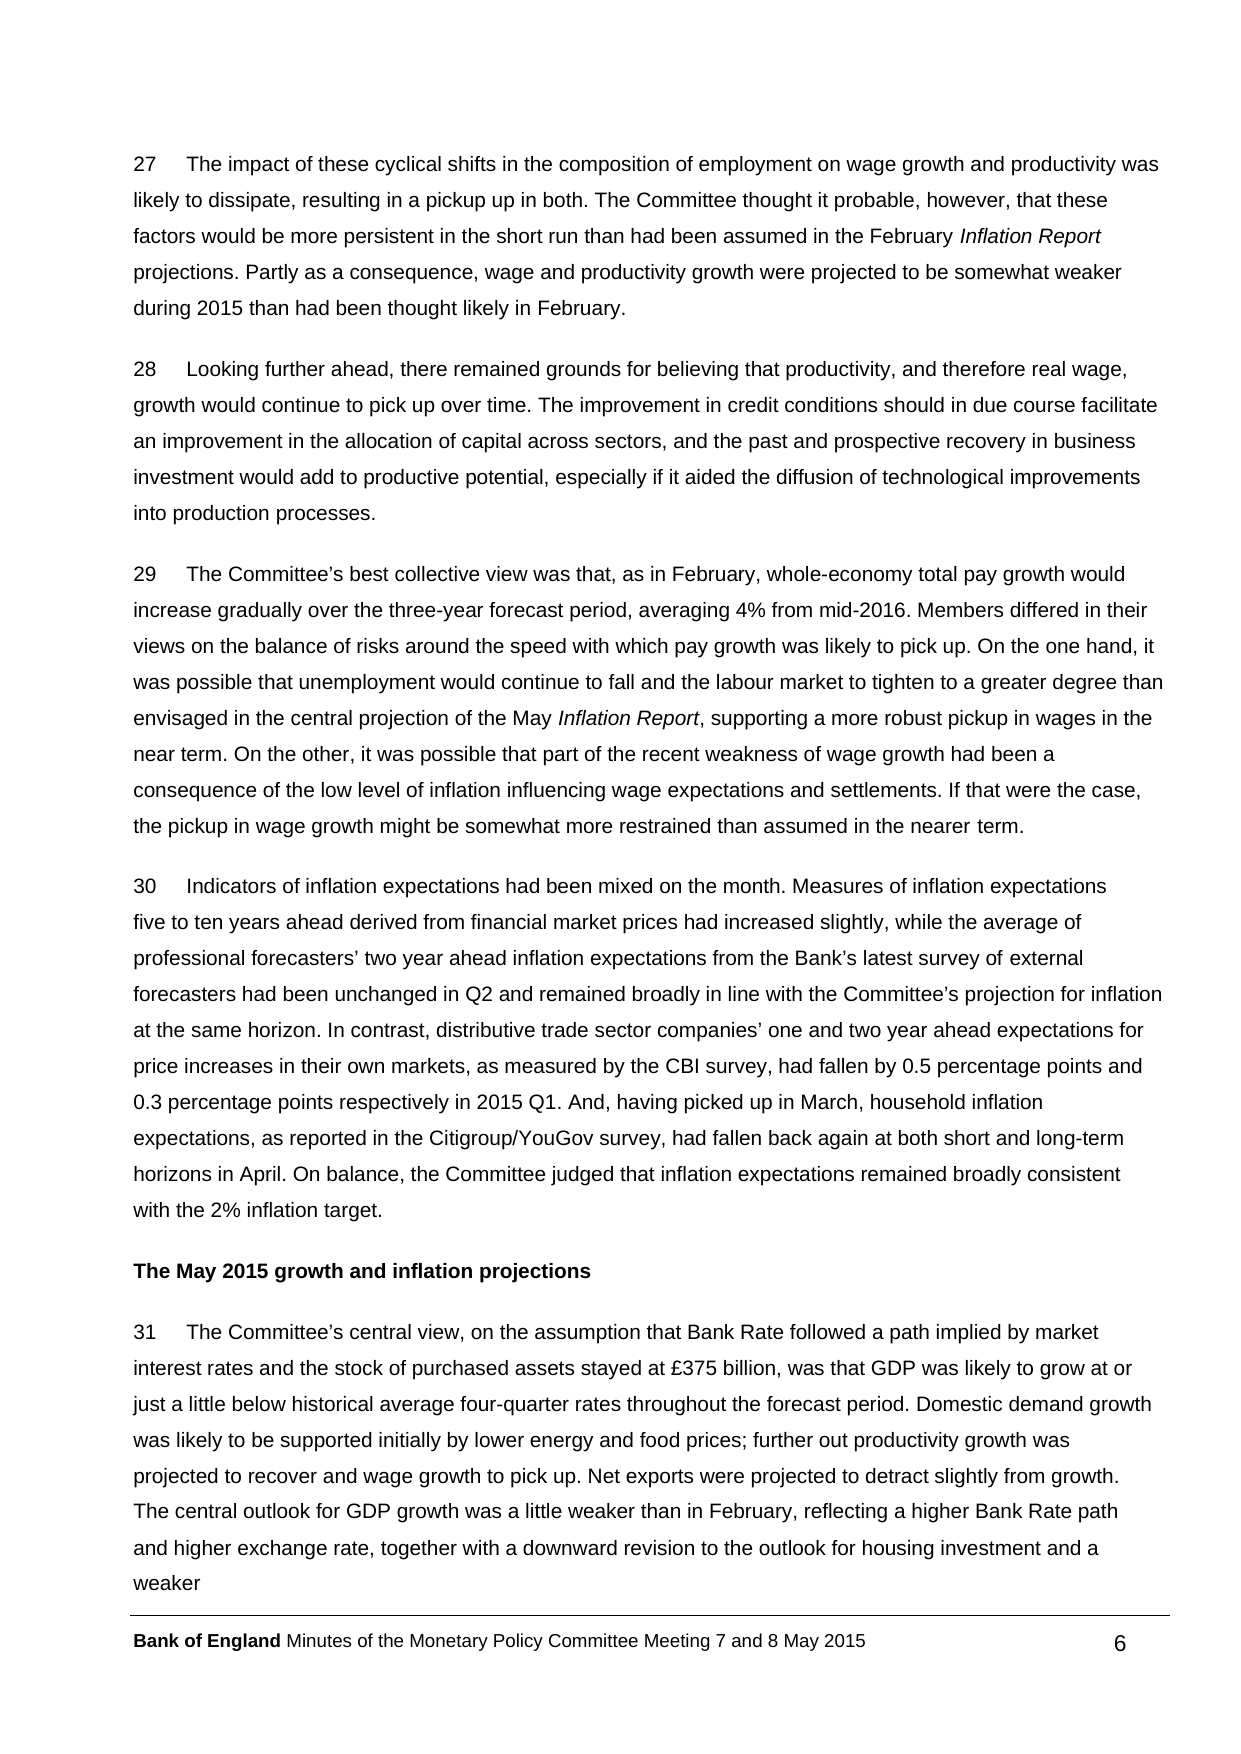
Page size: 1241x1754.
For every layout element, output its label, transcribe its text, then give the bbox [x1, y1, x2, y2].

list The impact of these cyclical shifts in the composition of employment on wage growth and productivity was likely to dissipate, resulting in a pickup up in both. The Committee thought it probable, however, that these factors would be more persistent in the short run than had been assumed in the February Inflation Report projections. Partly as a consequence, wage and productivity growth were projected to be somewhat weaker during 2015 than had been thought likely in February. [133, 152, 1160, 320]
list Indicators of inflation expectations had been mixed on the month. Measures of inflation expectations five to ten years ahead derived from financial market prices had increased slightly, while the average of professional forecasters’ two year ahead inflation expectations from the Bank’s latest survey of external [133, 874, 1114, 970]
subtitle The May 2015 growth and inflation projections [133, 1258, 1178, 1282]
list The Committee’s best collective view was that, as in February, whole-economy total pay growth would increase gradually over the three-year forecast period, averaging 4% from mid-2016. Members differed in their views on the balance of risks around the speed with which pay growth was likely to pick up. On the one hand, it was possible that unemployment would continue to fall and the labour market to tighten to a greater degree than envisaged in the central projection of the May Inflation Report, supporting a more robust pickup in wages in the near term. On the other, it was possible that part of the recent weakness of wage growth had been a consequence of the low level of inflation influencing wage expectations and settlements. If that were the case, the pickup in wage growth might be somewhat more restrained than assumed in the nearer term. [133, 562, 1165, 837]
list The Committee’s central view, on the assumption that Bank Rate followed a path implied by market interest rates and the stock of purchased assets stayed at £375 billion, was that GDP was likely to grow at or just a little below historical average four-quarter rates throughout the forecast period. Domestic demand growth was likely to be supported initially by lower energy and food prices; further out productivity growth was projected to recover and wage growth to pick up. Net exports were projected to detract slightly from growth. The central outlook for GDP growth was a little weaker than in February, reflecting a higher Bank Rate path and higher exchange rate, together with a downward revision to the outlook for housing investment and a weaker [133, 1320, 1159, 1595]
text 0.3 percentage points respectively in 2015 Q1. And, having picked up in March, household inflation expectations, as reported in the Citigroup/YouGov survey, had fallen back again at both short and long-term horizons in April. On balance, the Committee judged that inflation expectations remained broadly consistent with the 2% inflation target. [133, 1090, 1157, 1222]
text forecasters had been unchanged in Q2 and remained broadly in line with the Committee’s projection for inflation at the same horizon. In contrast, distributive trade sector companies’ one and two year ahead expectations for price increases in their own markets, as measured by the CBI survey, had fallen by 0.5 percentage points and [133, 982, 1165, 1078]
list Looking further ahead, there remained grounds for believing that productivity, and therefore real wage, growth would continue to pick up over time. The improvement in credit conditions should in due course facilitate an improvement in the allocation of capital across sectors, and the past and prospective recovery in business investment would add to productive potential, especially if it aided the diffusion of technological improvements into production processes. [133, 357, 1164, 525]
